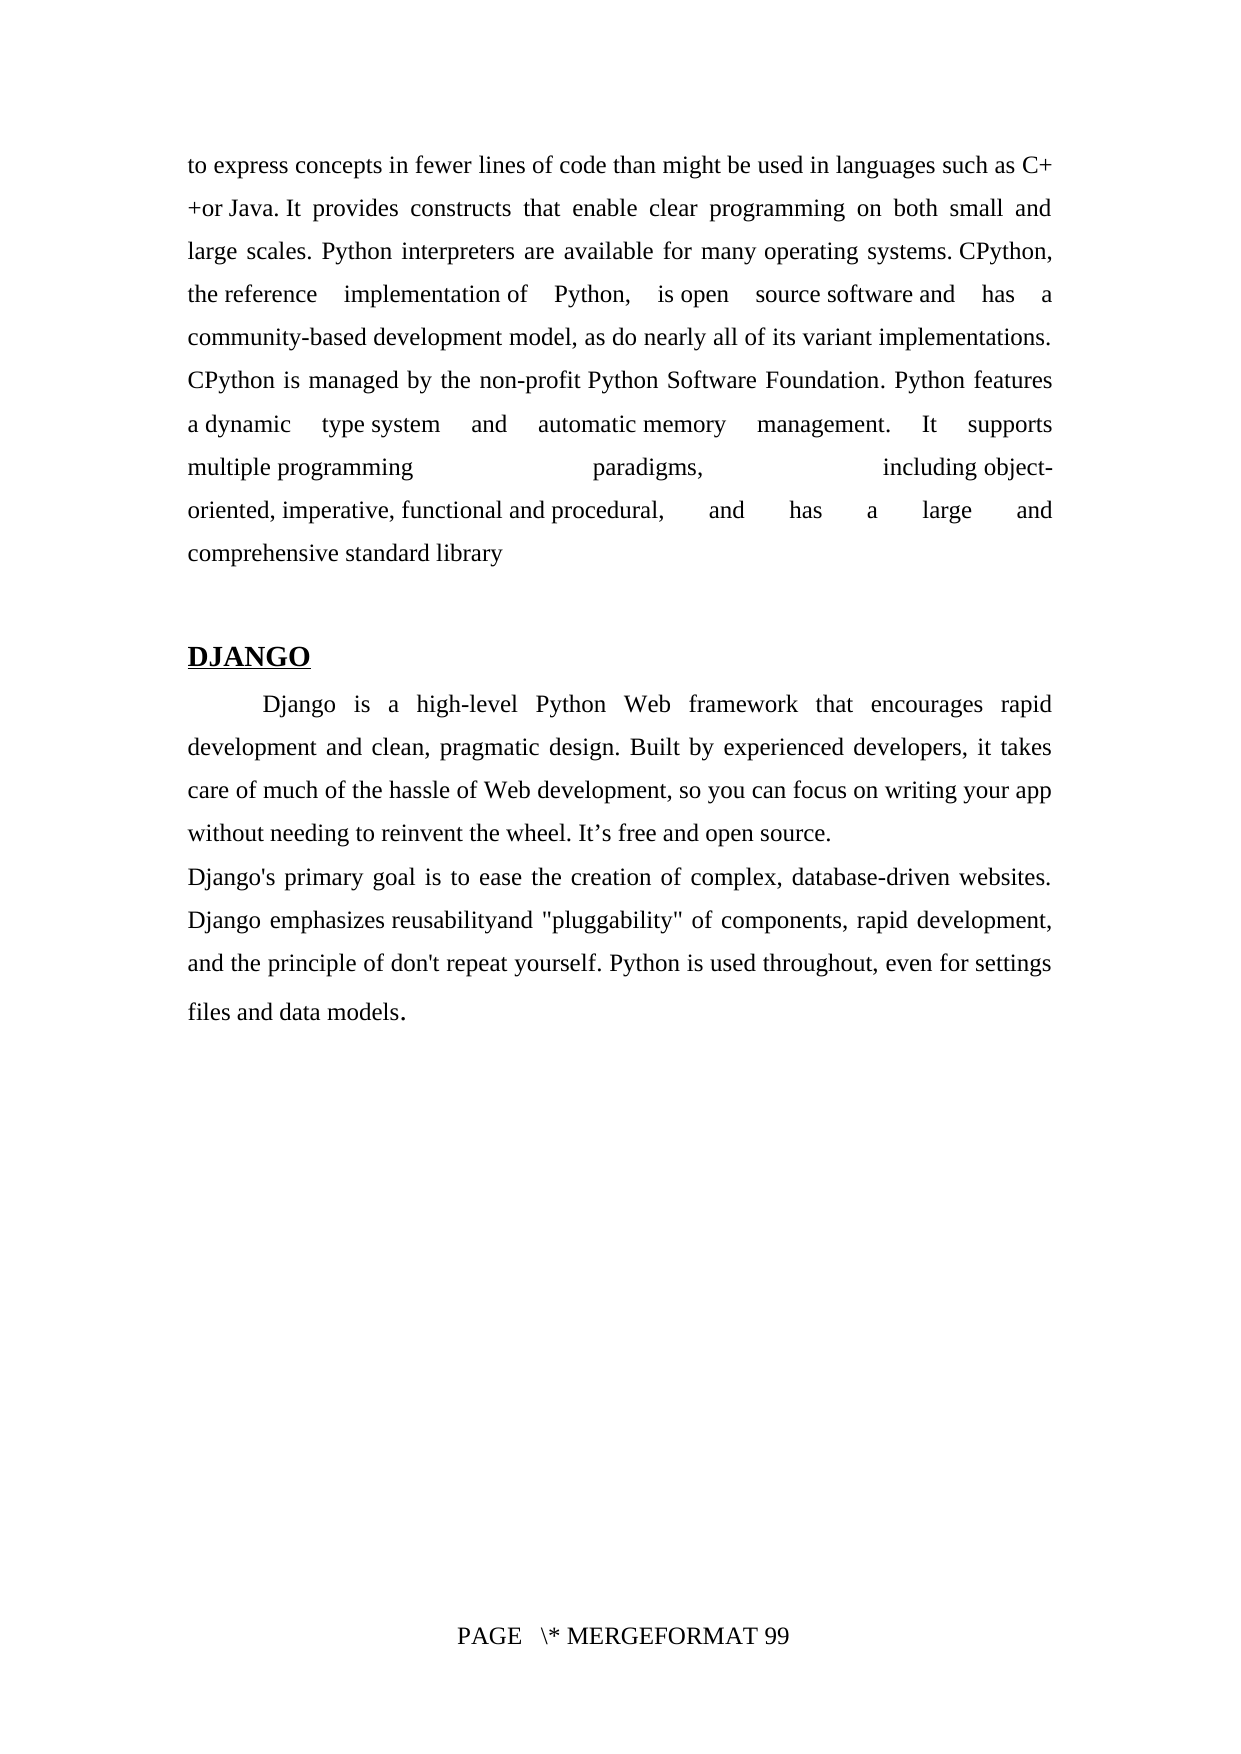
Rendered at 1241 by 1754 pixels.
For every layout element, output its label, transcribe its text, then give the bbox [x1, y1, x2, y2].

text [187, 163, 1053, 258]
text Django's primary goal is to ease the creation of complex, database-driven websites. Django emphasizes reusabilityand "pluggability" of components, rapid development, and the principle of don't repeat yourself. Python is used throughout, even for settings files and data models. [187, 862, 1053, 1027]
text DJANGO [187, 639, 1053, 672]
text Django is a high-level Python Web framework that encourages rapid development and clean, pragmatic design. Built by experienced developers, it takes care of much of the hassle of Web development, so you can focus on writing your app without needing to reinvent the wheel. It’s free and open source. [187, 689, 1053, 847]
